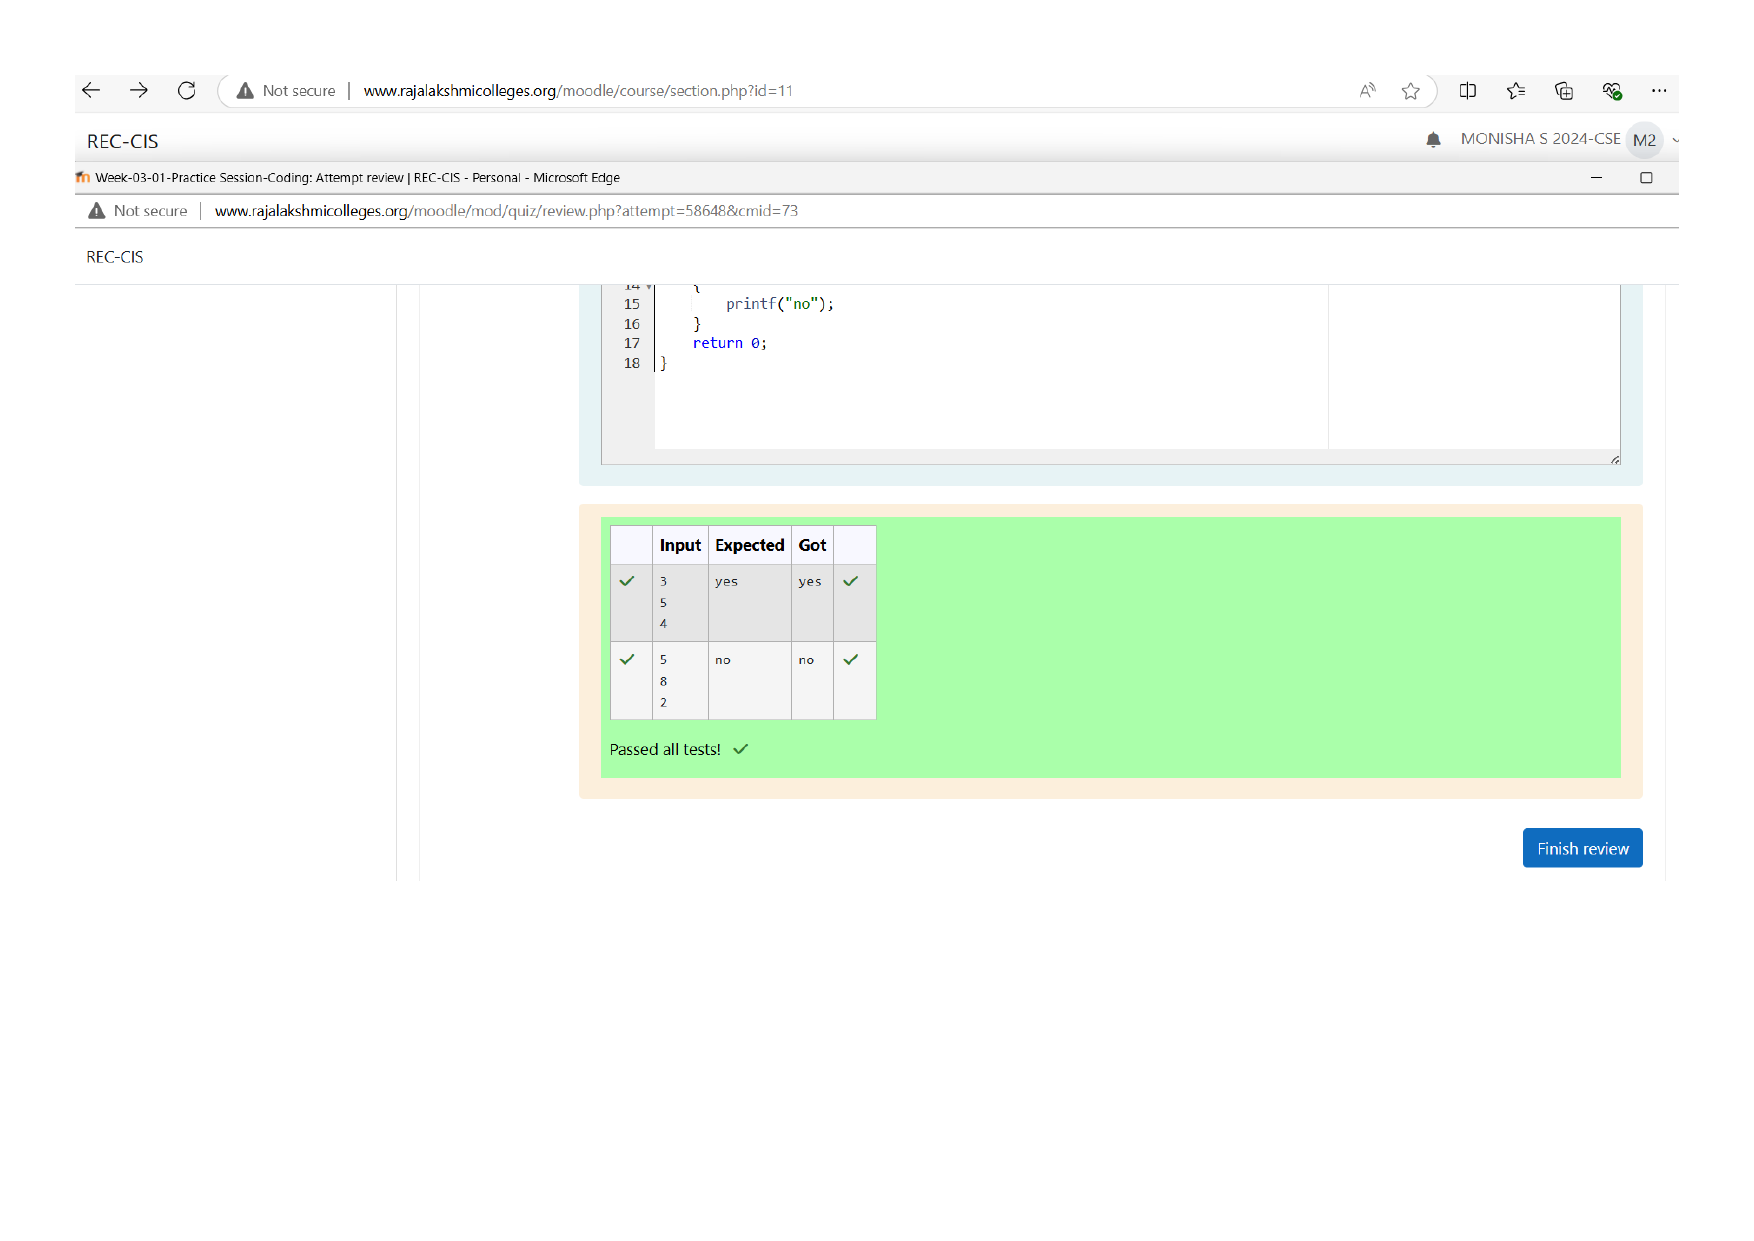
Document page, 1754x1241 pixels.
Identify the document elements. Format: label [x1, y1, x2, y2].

picture [75, 75, 1679, 881]
